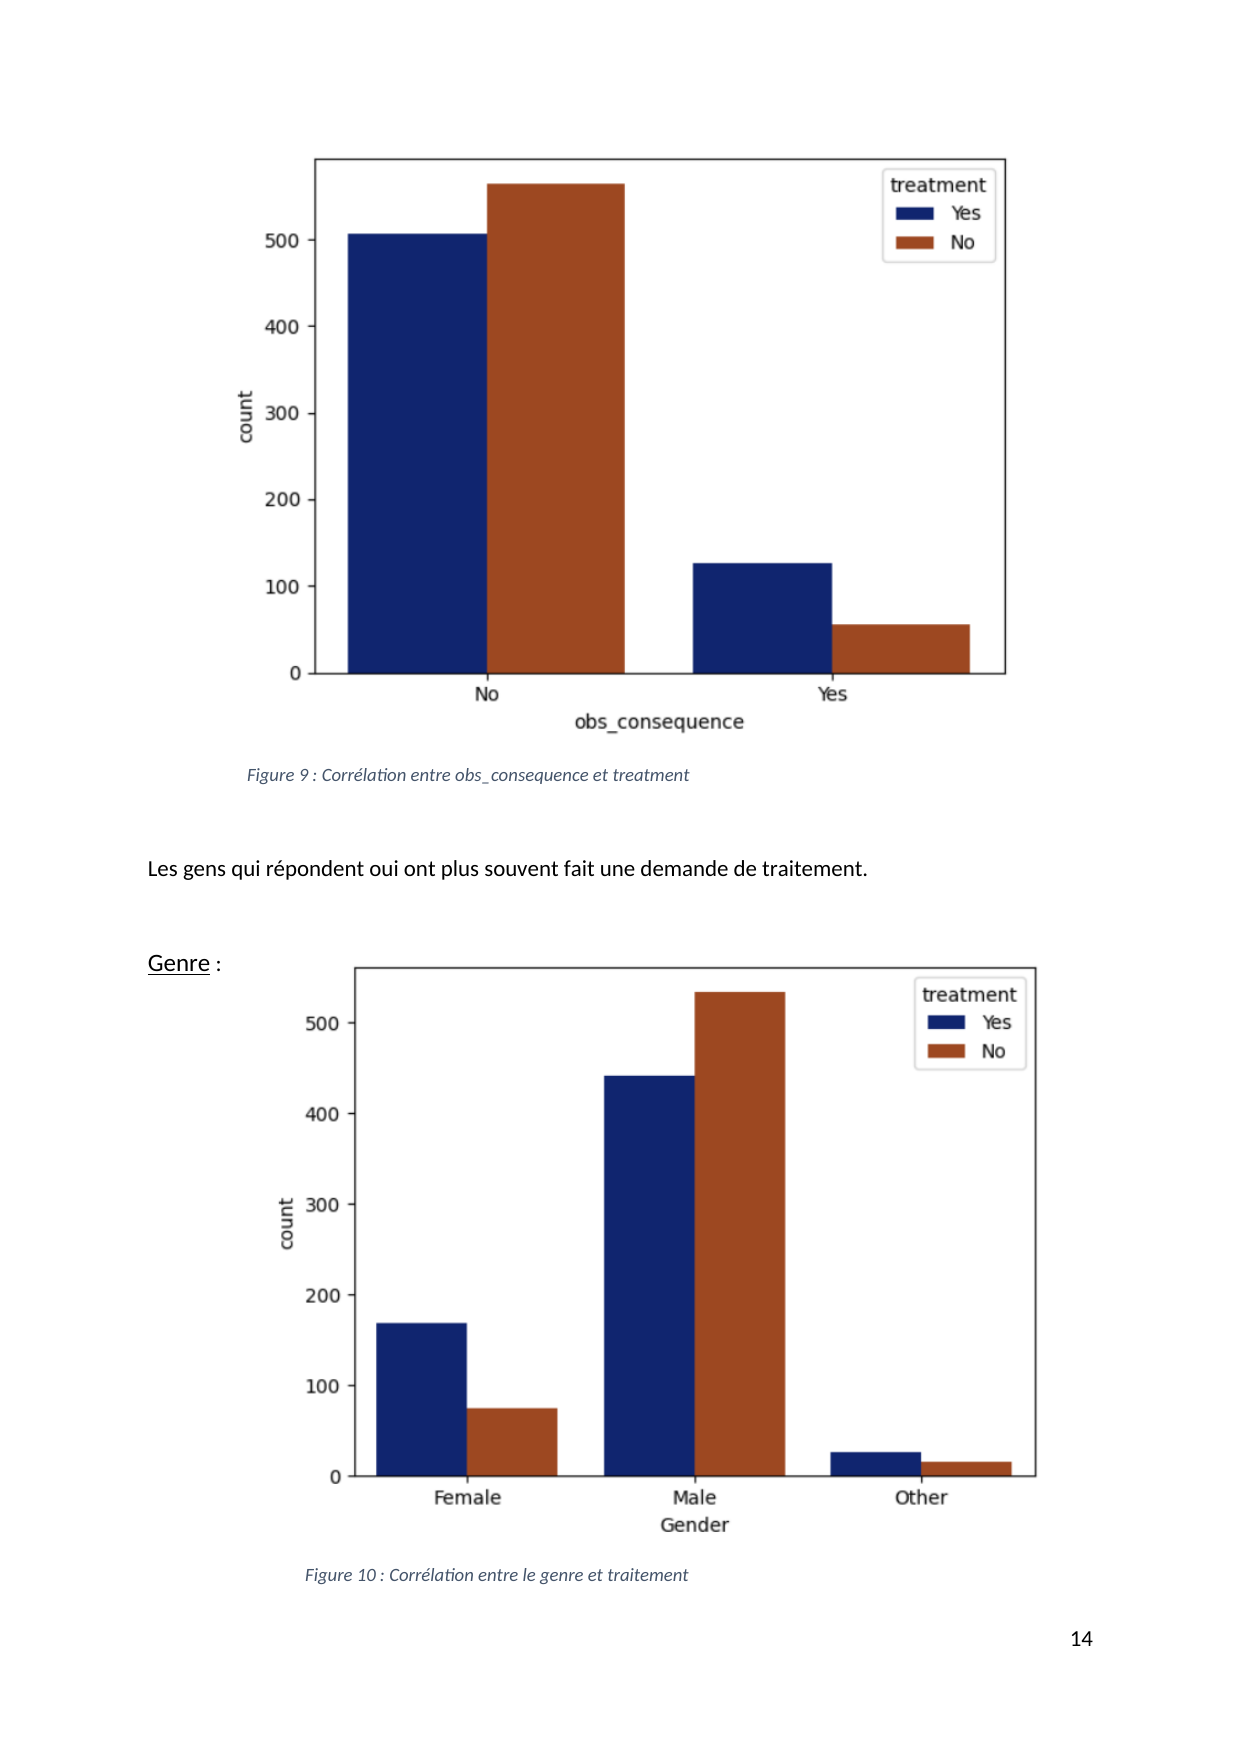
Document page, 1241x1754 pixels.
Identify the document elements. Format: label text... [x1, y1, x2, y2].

picture [266, 957, 1039, 1542]
picture [226, 147, 1010, 735]
text Genre : [148, 948, 1093, 978]
text Les gens qui répondent oui ont plus souvent fait une demande de traitement. [148, 854, 1093, 882]
text Figure 9 : Corrélation entre obs_consequence et treatment [148, 763, 1093, 786]
